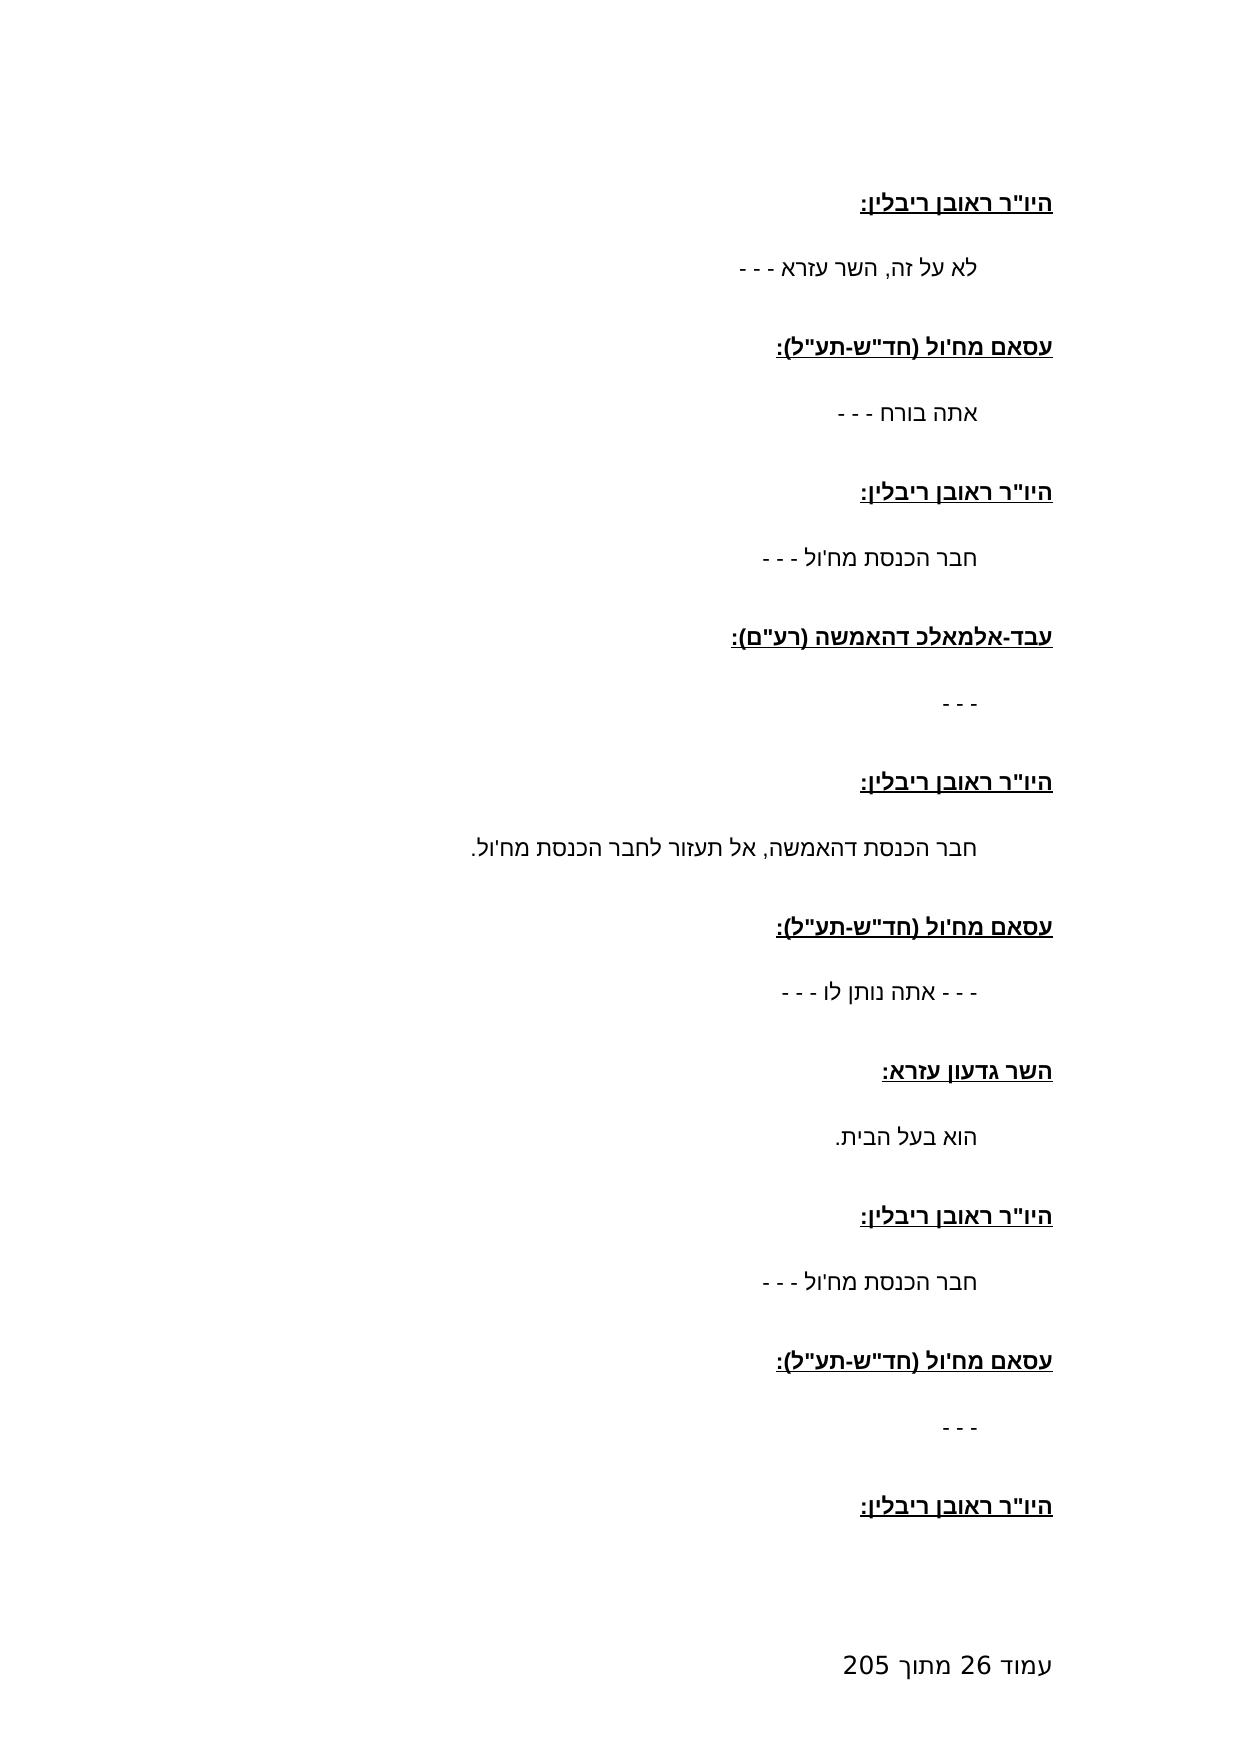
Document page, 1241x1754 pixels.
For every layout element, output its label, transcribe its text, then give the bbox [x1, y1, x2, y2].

text היו"ר ראובן ריבלין: [187, 1493, 1053, 1519]
text - - - [187, 690, 1053, 716]
text עסאם מח'ול (חד"ש-תע"ל): [187, 1348, 1053, 1374]
text אתה בורח - - - [187, 400, 1053, 426]
text חבר הכנסת דהאמשה, אל תעזור לחבר הכנסת מח'ול. [187, 834, 1053, 861]
text היו"ר ראובן ריבלין: [187, 1203, 1053, 1229]
text היו"ר ראובן ריבלין: [187, 189, 1053, 216]
text היו"ר ראובן ריבלין: [187, 769, 1053, 795]
text עבד-אלמאלכ דהאמשה (רע"ם): [187, 624, 1053, 650]
text - - - אתה נותן לו - - - [187, 979, 1053, 1006]
text חבר הכנסת מח'ול - - - [187, 545, 1053, 571]
text היו"ר ראובן ריבלין: [187, 479, 1053, 505]
text הוא בעל הבית. [187, 1124, 1053, 1150]
text השר גדעון עזרא: [187, 1058, 1053, 1084]
text לא על זה, השר עזרא - - - [187, 255, 1053, 282]
text עסאם מח'ול (חד"ש-תע"ל): [187, 913, 1053, 940]
text חבר הכנסת מח'ול - - - [187, 1269, 1053, 1295]
text עסאם מח'ול (חד"ש-תע"ל): [187, 334, 1053, 361]
text - - - [187, 1414, 1053, 1440]
